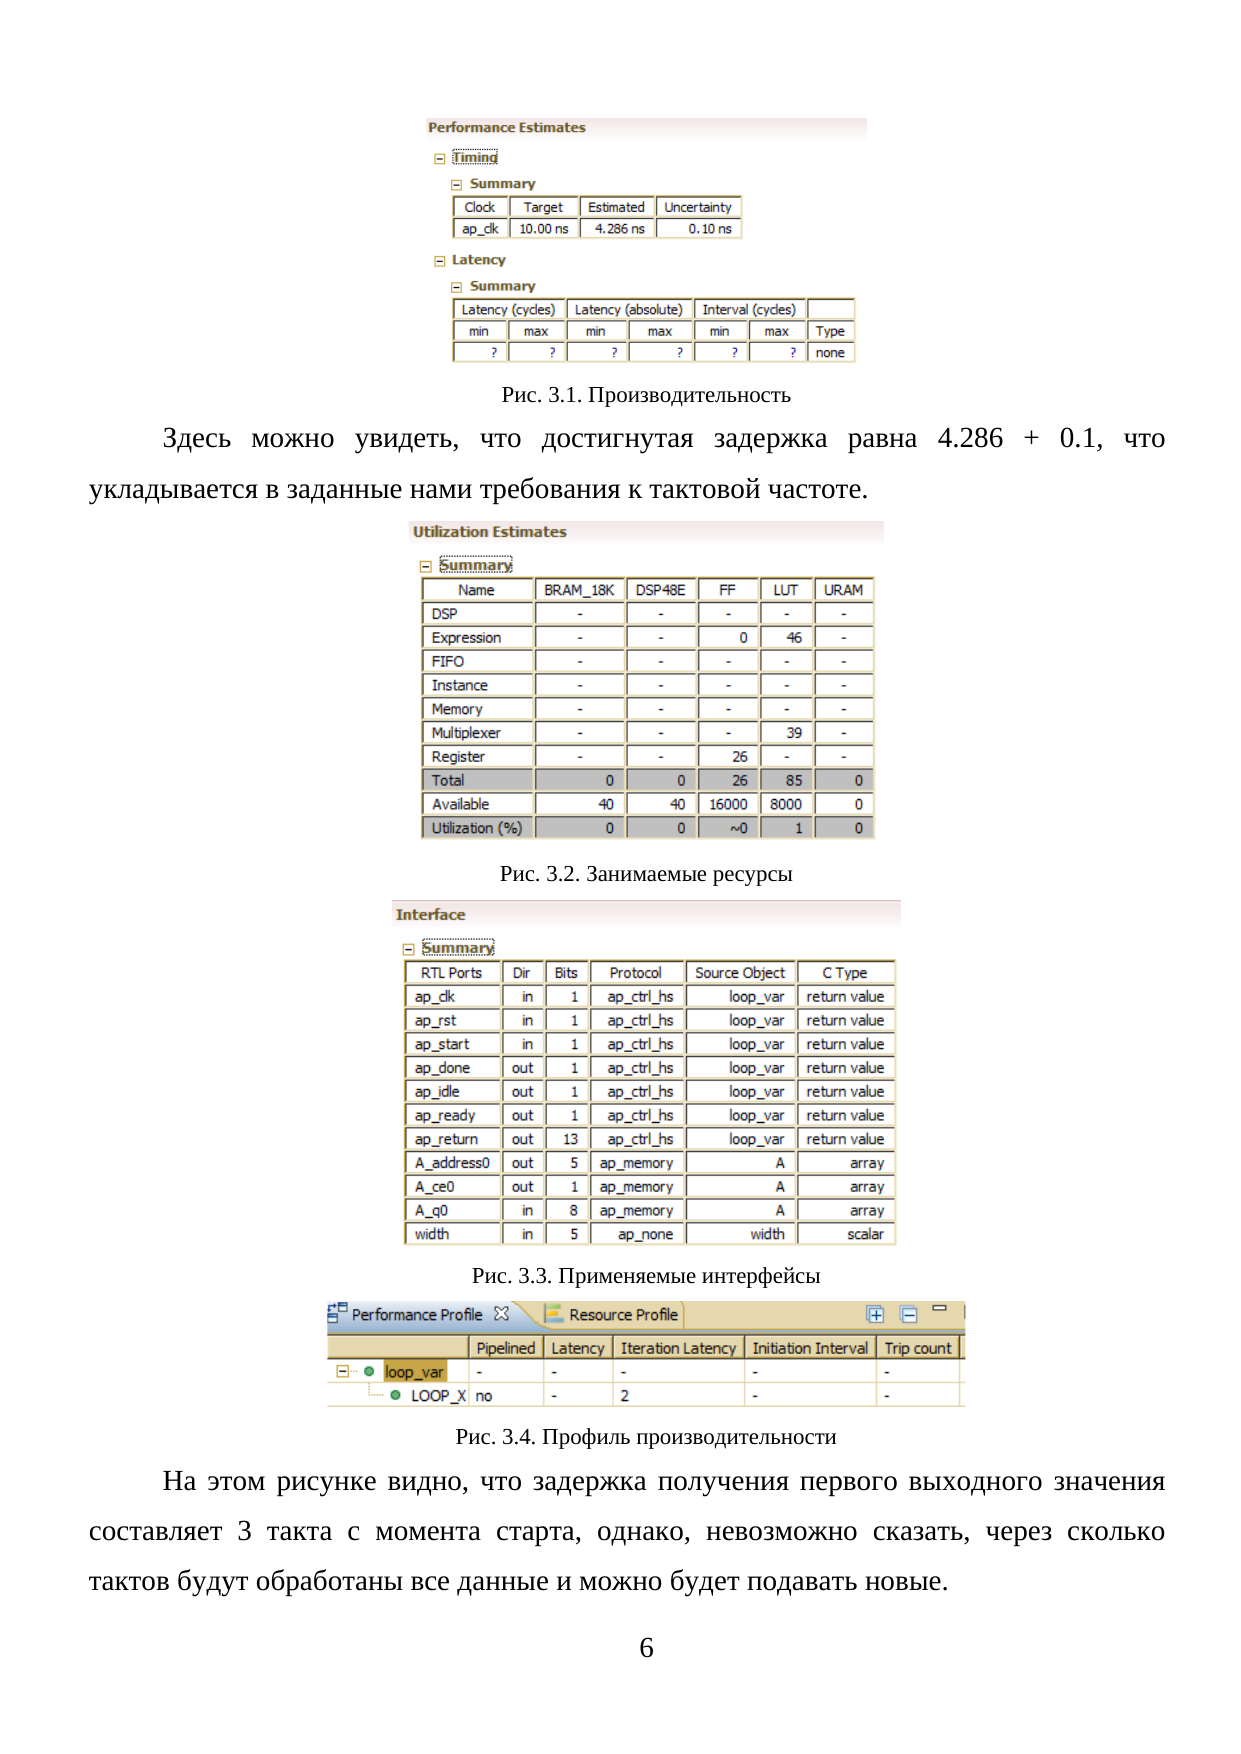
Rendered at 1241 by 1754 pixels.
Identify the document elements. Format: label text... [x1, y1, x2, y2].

text Здесь можно увидеть, что достигнутая задержка равна 4.286 + 0.1, что укладывается в заданные нами требования к тактовой частоте. [89, 420, 1167, 504]
text Рис. 3.3. Применяемые интерфейсы [89, 1262, 1167, 1288]
picture [391, 900, 901, 1246]
text Рис. 3.4. Профиль производительности [89, 1423, 1167, 1450]
picture [408, 521, 885, 844]
text Рис. 3.1. Производительность [89, 381, 1167, 407]
text Рис. 3.2. Занимаемые ресурсы [89, 860, 1167, 887]
picture [327, 1301, 966, 1407]
picture [426, 118, 867, 368]
text На этом рисунке видно, что задержка получения первого выходного значения составляет 3 такта с момента старта, однако, невозможно сказать, через сколько тактов будут обработаны все данные и можно будет подавать новые. [89, 1463, 1167, 1597]
